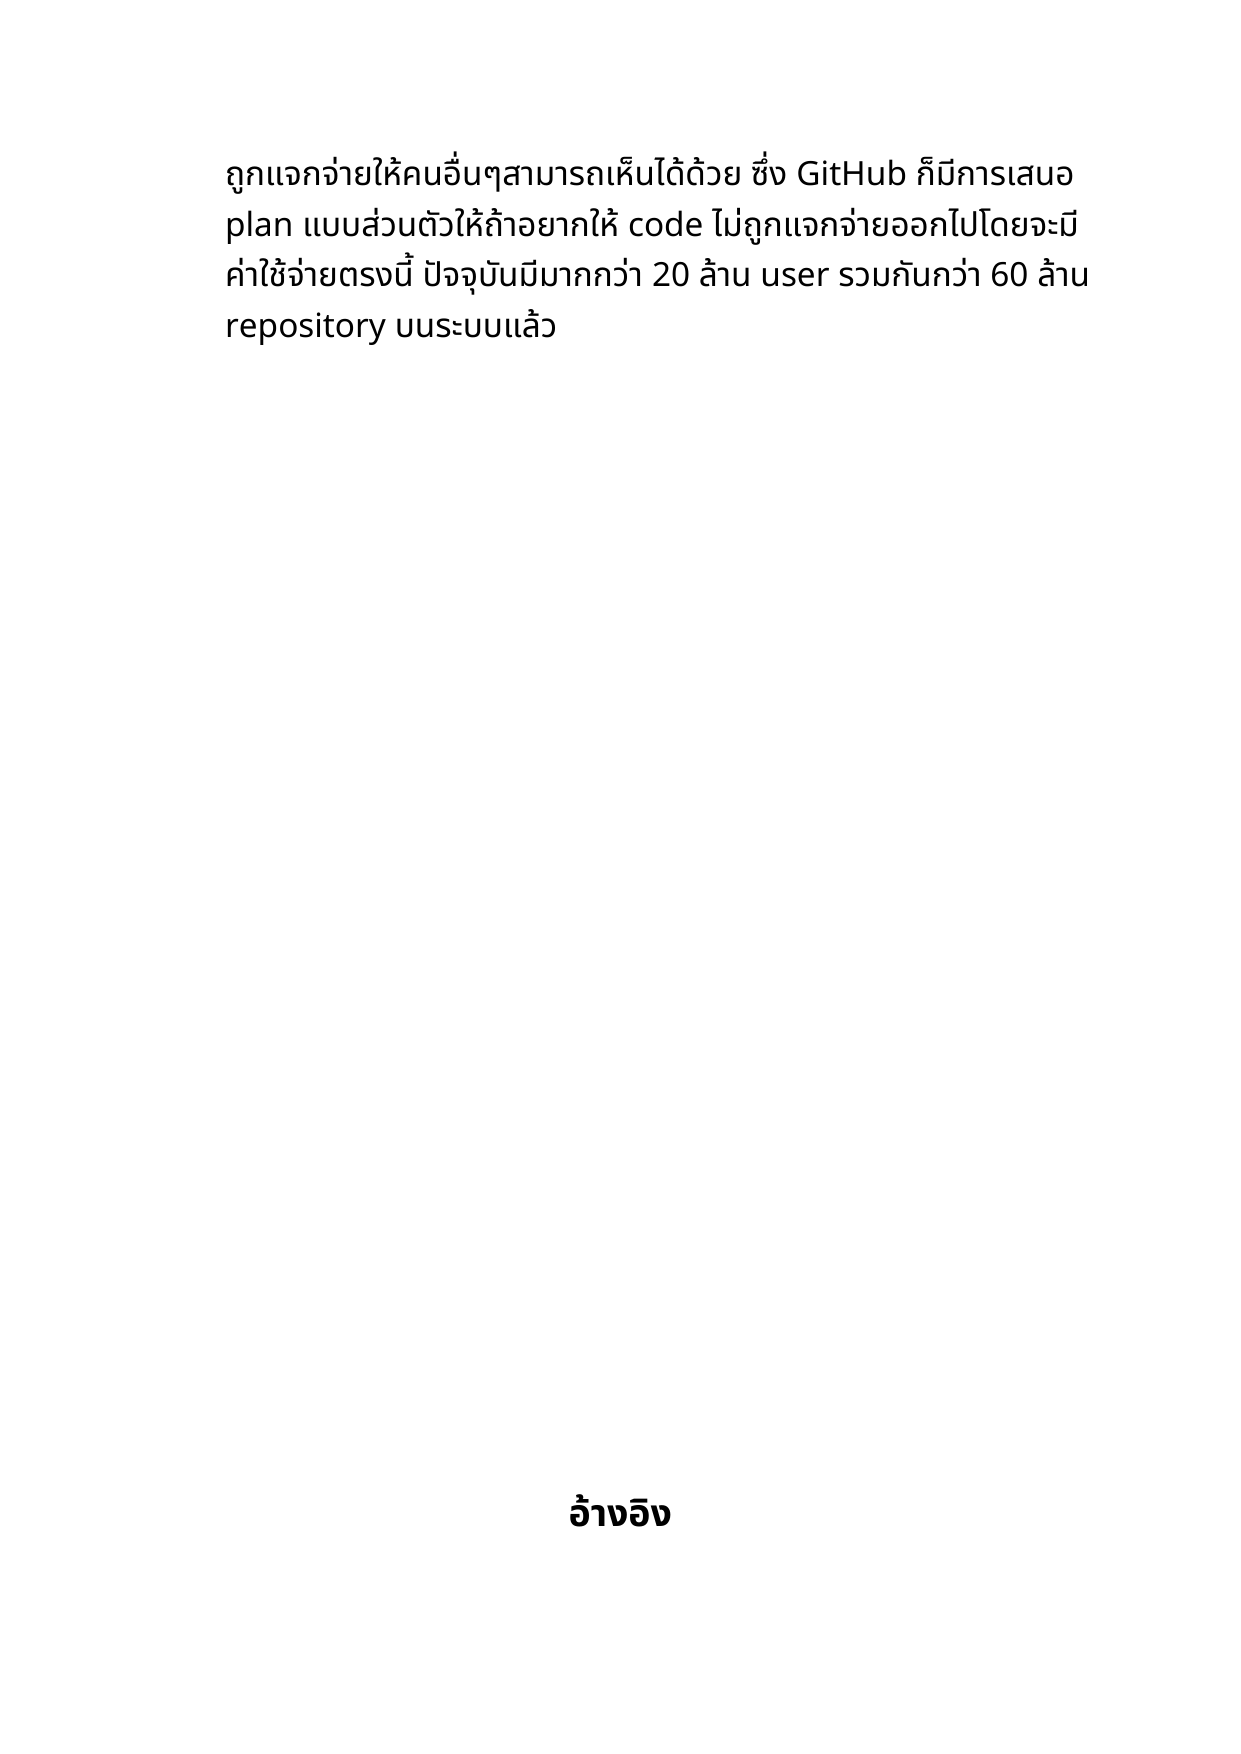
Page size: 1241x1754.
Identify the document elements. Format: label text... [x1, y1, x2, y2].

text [225, 150, 1090, 352]
text อ้างอิง [150, 1487, 1090, 1543]
